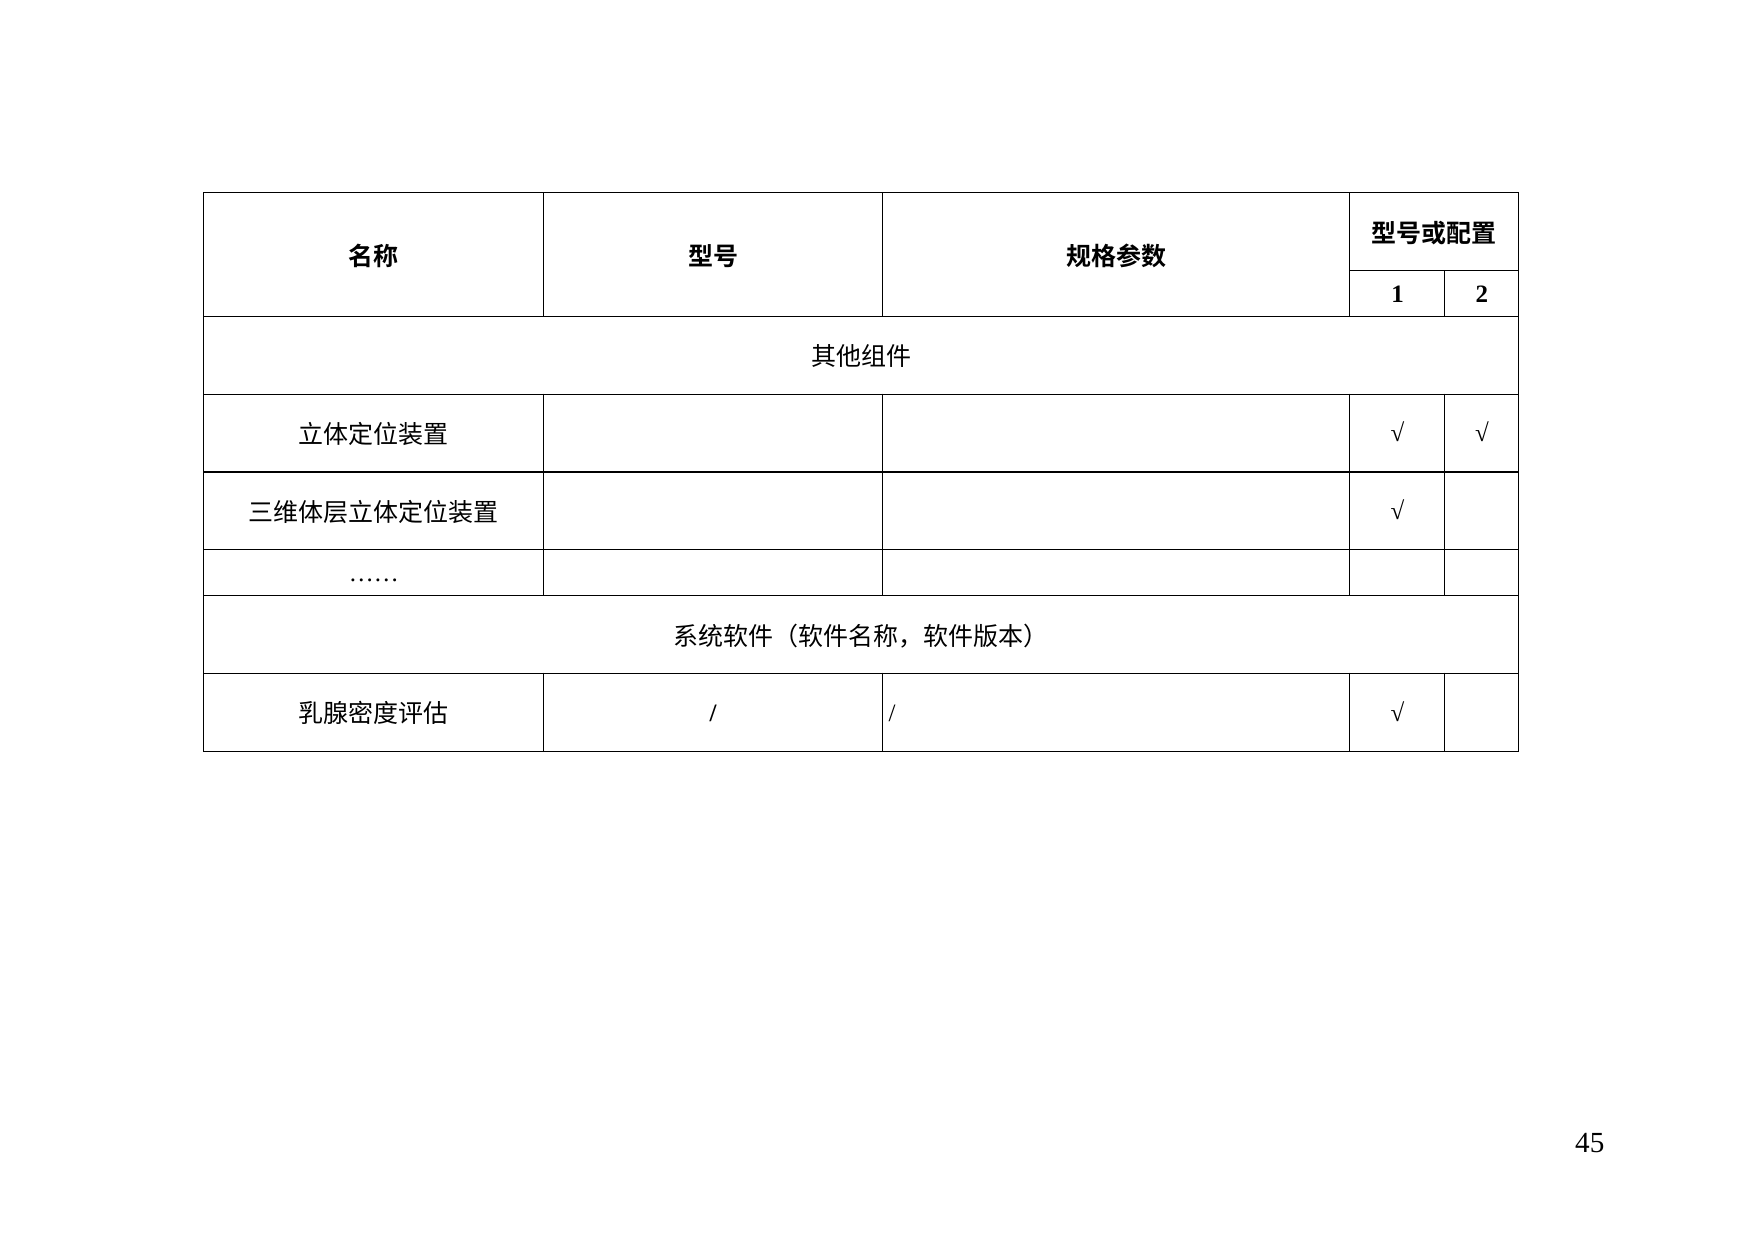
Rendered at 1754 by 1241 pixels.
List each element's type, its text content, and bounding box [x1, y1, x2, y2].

table_cell [1445, 674, 1518, 751]
table_cell [1350, 550, 1444, 595]
table_header 型号或配置 [1350, 193, 1518, 270]
table_header 规格参数 [883, 193, 1349, 316]
table_cell [544, 550, 882, 595]
table_cell 2 [1445, 271, 1518, 316]
table_cell 三维体层立体定位装置 [204, 473, 543, 549]
table_cell …… [204, 550, 543, 595]
table_cell / [883, 674, 1349, 751]
table_header 名称 [204, 193, 543, 316]
table_header 型号 [544, 193, 882, 316]
table_cell [544, 473, 882, 549]
table_cell [883, 550, 1349, 595]
table_cell 1 [1350, 271, 1444, 316]
table_cell [1445, 473, 1518, 549]
table_cell √ [1445, 395, 1518, 471]
table_cell [883, 395, 1349, 471]
table_cell √ [1350, 395, 1444, 471]
table_cell √ [1350, 473, 1444, 549]
table_cell 立体定位装置 [204, 395, 543, 471]
table_cell [544, 395, 882, 471]
table_cell 系统软件（软件名称，软件版本） [204, 596, 1518, 673]
table_cell / [544, 674, 882, 751]
table_cell √ [1350, 674, 1444, 751]
table_cell 其他组件 [204, 317, 1518, 393]
table_cell [1445, 550, 1518, 595]
table_cell [883, 473, 1349, 549]
table_cell 乳腺密度评估 [204, 674, 543, 751]
